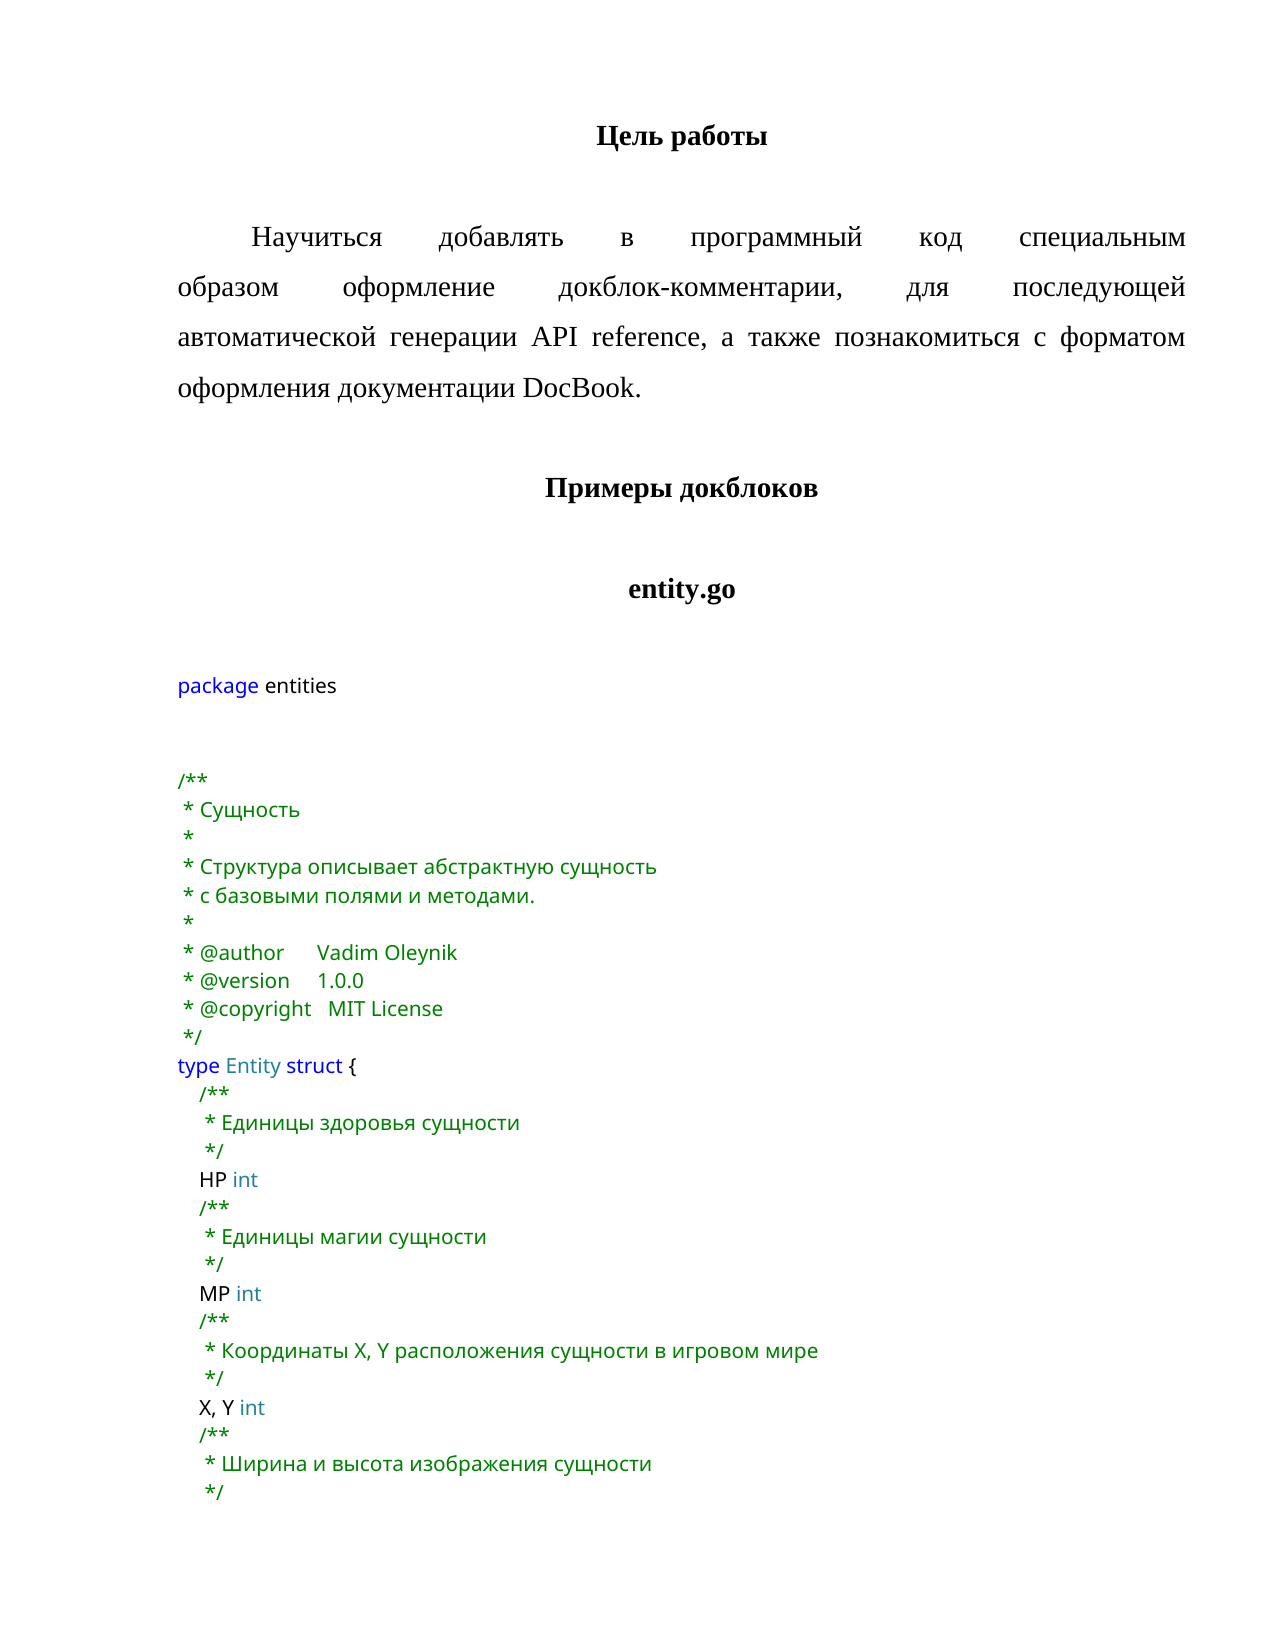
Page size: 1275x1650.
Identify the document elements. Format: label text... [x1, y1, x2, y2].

text package entities [177, 672, 1186, 700]
text HP int [177, 1165, 1186, 1194]
text * [177, 909, 1186, 938]
text * @author Vadim Oleynik [177, 938, 1186, 966]
text */ [177, 1023, 1186, 1051]
text MP int [177, 1279, 1186, 1307]
text * @copyright MIT License [177, 994, 1186, 1023]
text Научиться добавлять в программный код специальным образом оформление докблок-комментарии, для последующей автоматической генерации API reference, а также познакомиться с форматом оформления документации DocBook. [177, 219, 1186, 403]
text entity.go [177, 571, 1186, 604]
text */ [177, 1251, 1186, 1279]
text /** [177, 767, 1186, 796]
text * Координаты X, Y расположения сущности в игровом мире [177, 1336, 1186, 1364]
text */ [177, 1137, 1186, 1165]
text /** [177, 1194, 1186, 1222]
text /** [177, 1080, 1186, 1108]
text * Единицы здоровья сущности [177, 1108, 1186, 1137]
text */ [177, 1364, 1186, 1393]
text * Сущность [177, 796, 1186, 824]
text Цель работы [177, 118, 1186, 152]
text * Единицы магии сущности [177, 1222, 1186, 1251]
text type Entity struct { [177, 1051, 1186, 1080]
text X, Y int [177, 1393, 1186, 1421]
text * @version 1.0.0 [177, 966, 1186, 994]
text * с базовыми полями и методами. [177, 881, 1186, 909]
text * Ширина и высота изображения сущности [177, 1449, 1186, 1478]
text Примеры докблоков [177, 470, 1186, 504]
text /** [177, 1421, 1186, 1449]
text /** [177, 1307, 1186, 1336]
text */ [177, 1478, 1186, 1506]
text * Структура описывает абстрактную сущность [177, 852, 1186, 881]
text * [177, 824, 1186, 852]
